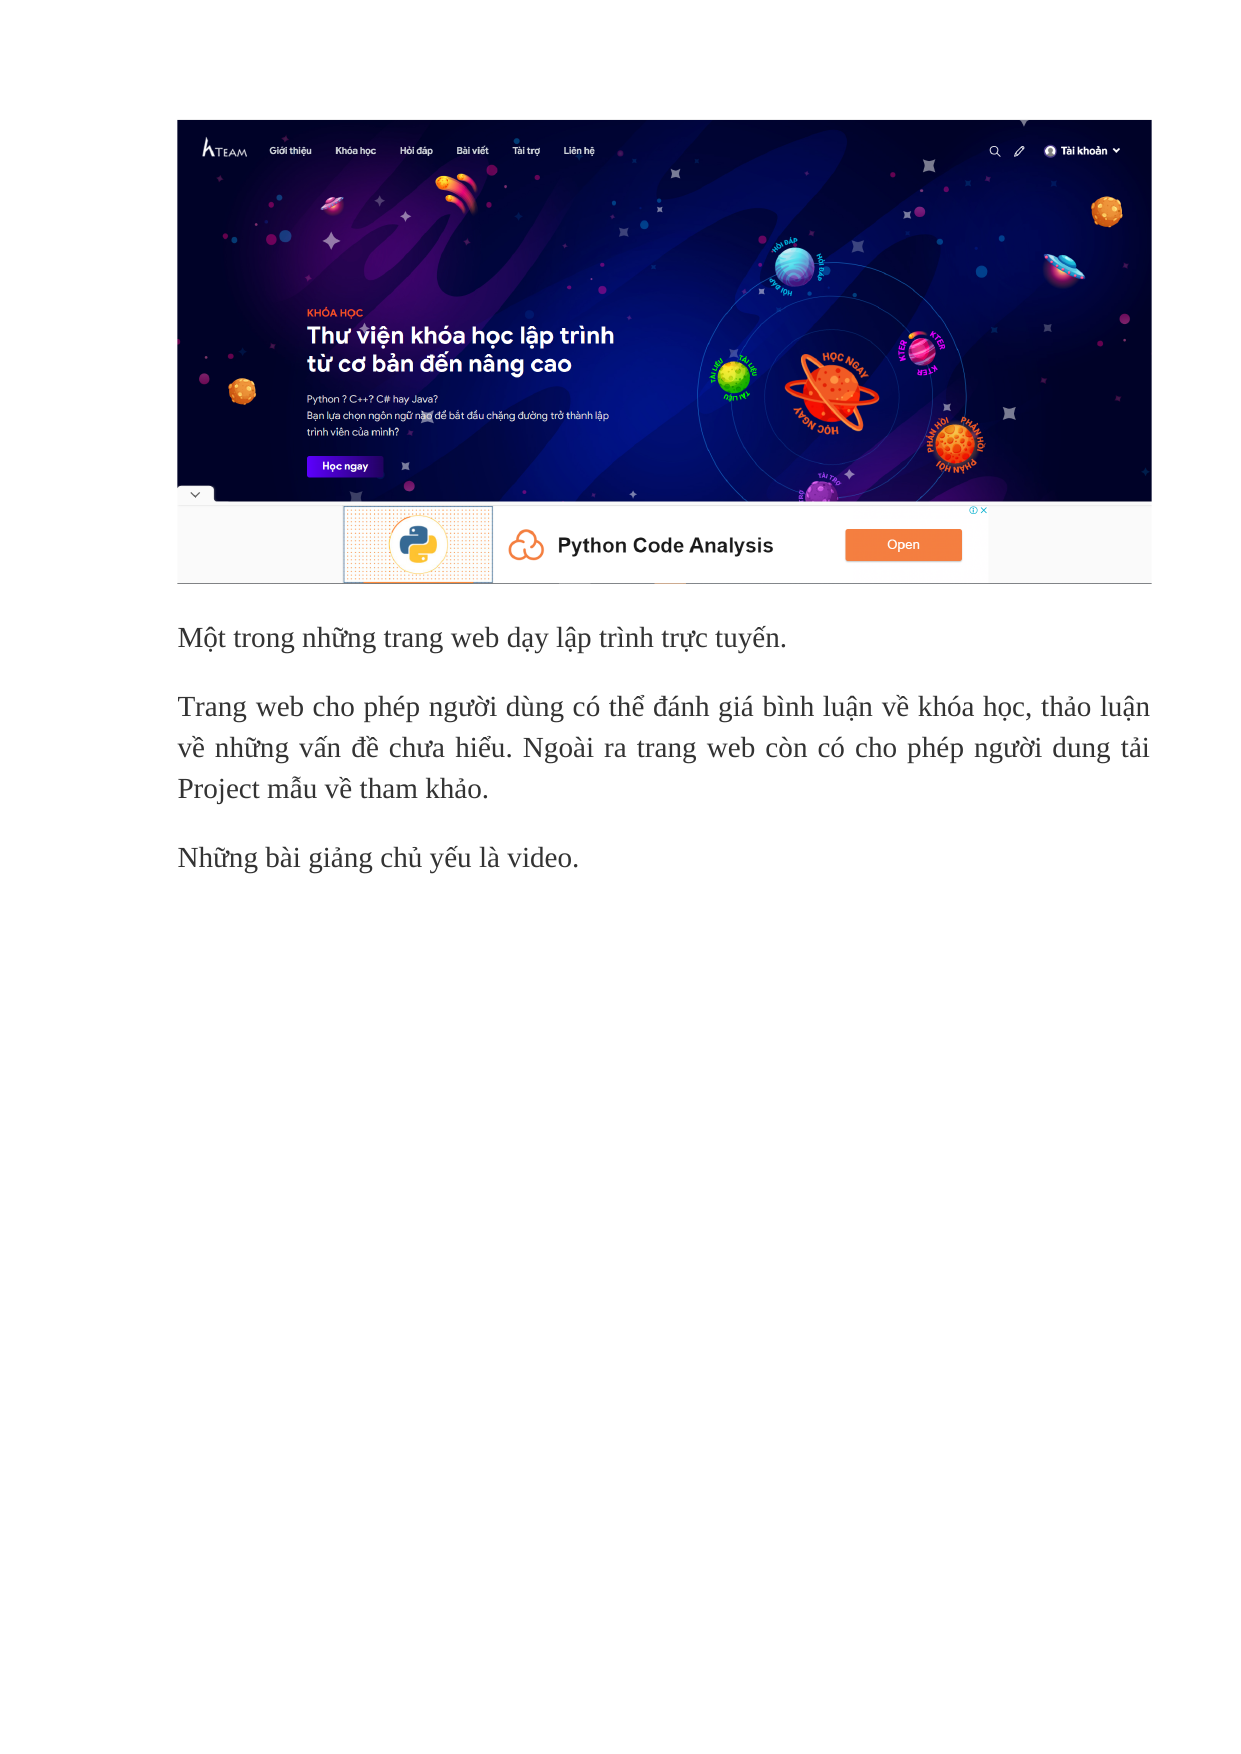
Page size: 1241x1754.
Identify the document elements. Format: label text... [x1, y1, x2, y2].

picture [177, 118, 1152, 584]
text Trang web cho phép người dùng có thể đánh giá bình luận về khóa học, thảo luận về những vấn đề chưa hiểu. Ngoài ra trang web còn có cho phép người dung tải Project mẫu về tham khảo. [177, 682, 1152, 804]
text Những bài giảng chủ yếu là video. [177, 833, 1152, 874]
text Một trong những trang web dạy lập trình trực tuyến. [177, 613, 1152, 653]
